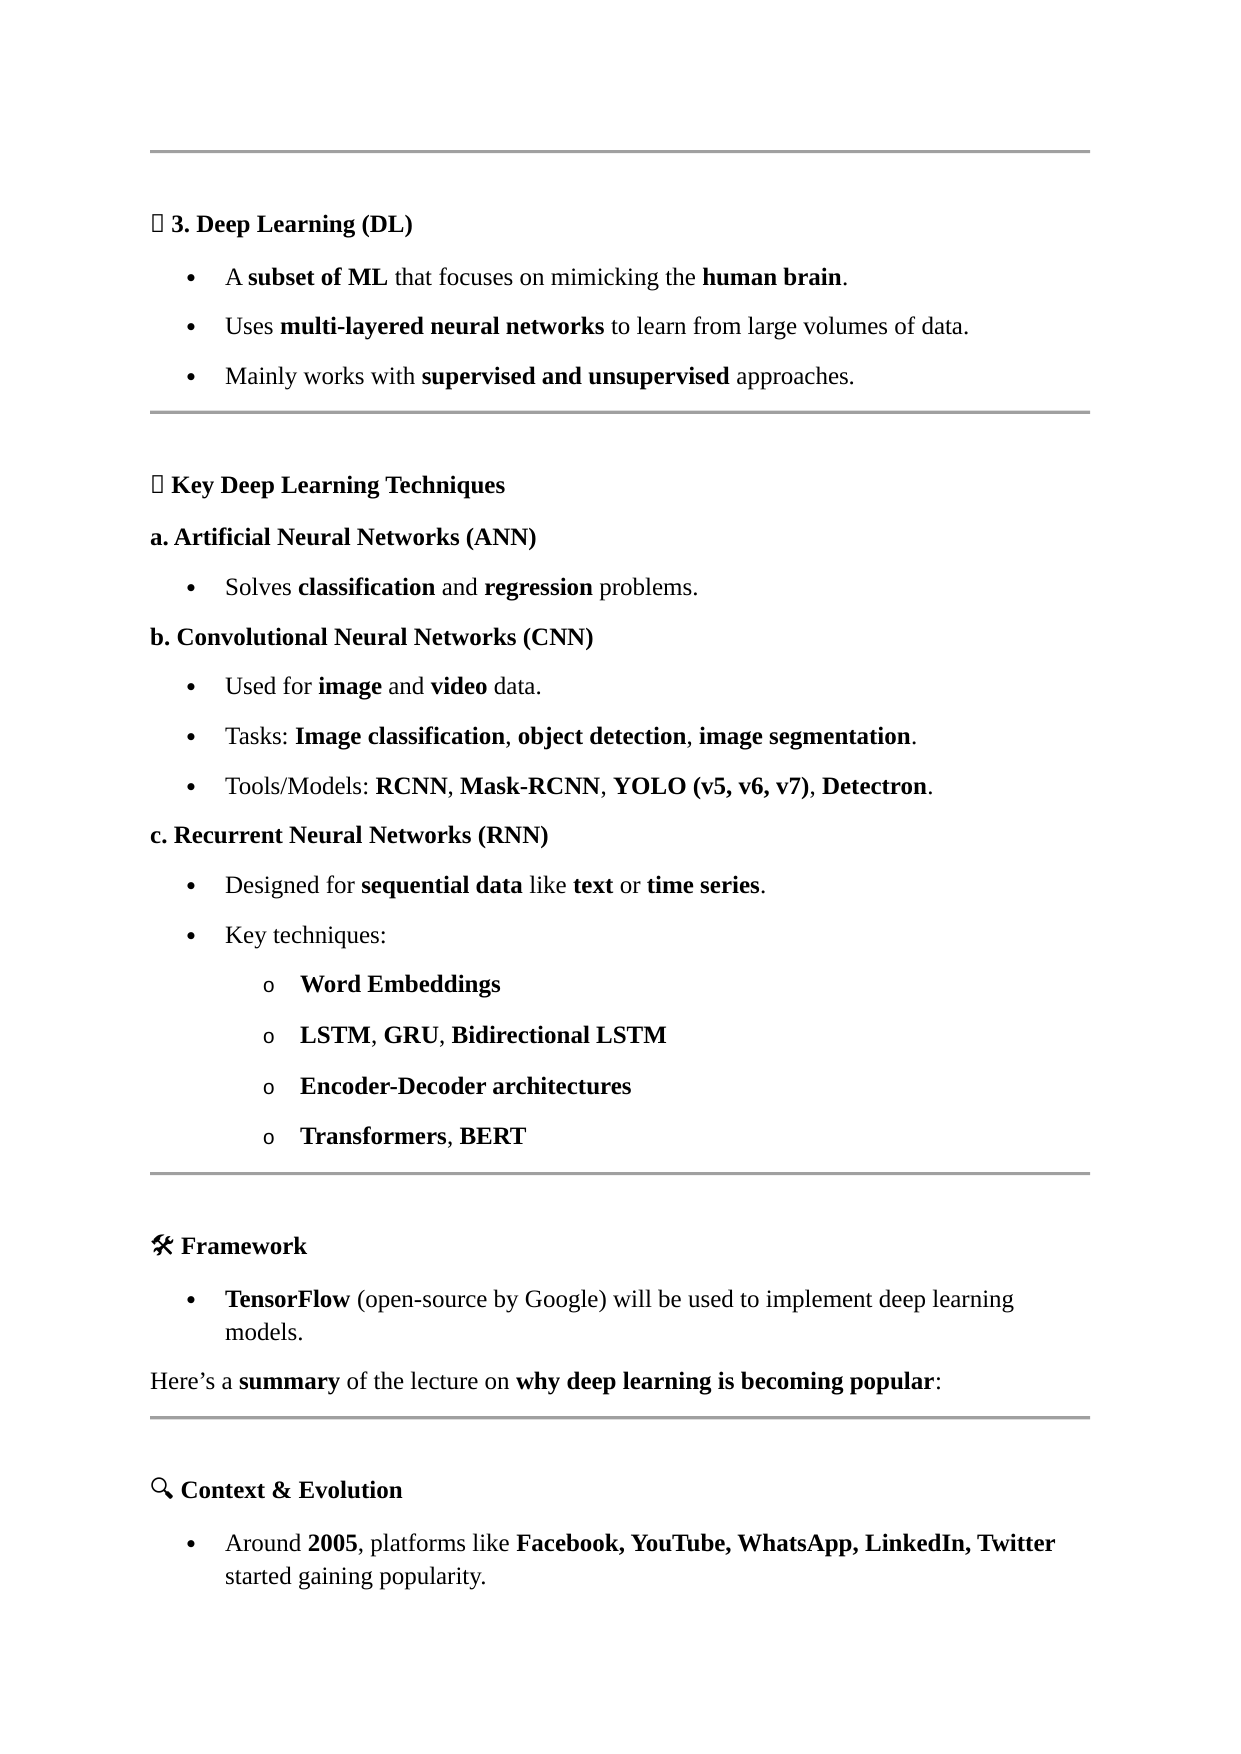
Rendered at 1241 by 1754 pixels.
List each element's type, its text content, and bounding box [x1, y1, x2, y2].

list Used for image and video data. [187, 671, 1090, 700]
list Tasks: Image classification, object detection, image segmentation. [187, 721, 1090, 750]
text Here’s a summary of the lecture on why deep learning is becoming popular: [150, 1366, 1090, 1395]
list Around 2005, platforms like Facebook, YouTube, WhatsApp, LinkedIn, Twitter started gaining popularity. [187, 1528, 1090, 1589]
list Tools/Models: RCNN, Mask-RCNN, YOLO (v5, v6, v7), Detectron. [187, 771, 1090, 799]
list Solves classification and regression problems. [187, 572, 1090, 601]
text 🧠 3. Deep Learning (DL) [150, 206, 1090, 240]
list Encoder-Decoder architectures [262, 1071, 1090, 1100]
list A subset of ML that focuses on mimicking the human brain. [187, 262, 1090, 290]
text 🔍 Context & Evolution [150, 1472, 1090, 1506]
list Mainly works with supervised and unsupervised approaches. [187, 361, 1090, 390]
text 🛠️ Framework [150, 1228, 1090, 1262]
list Uses multi-layered neural networks to learn from large volumes of data. [187, 311, 1090, 340]
list Word Embeddings [262, 969, 1090, 999]
text c. Recurrent Neural Networks (RNN) [150, 821, 1090, 849]
list LSTM, GRU, Bidirectional LSTM [262, 1020, 1090, 1050]
list Key techniques: [187, 920, 1090, 949]
list Transformers, BERT [262, 1121, 1090, 1151]
list Designed for sequential data like text or time series. [187, 870, 1090, 899]
list TensorFlow (open-source by Google) will be used to implement deep learning models. [187, 1284, 1090, 1346]
text 🔧 Key Deep Learning Techniques [150, 467, 1090, 501]
text a. Artificial Neural Networks (ANN) [150, 522, 1090, 551]
text b. Convolutional Neural Networks (CNN) [150, 622, 1090, 651]
